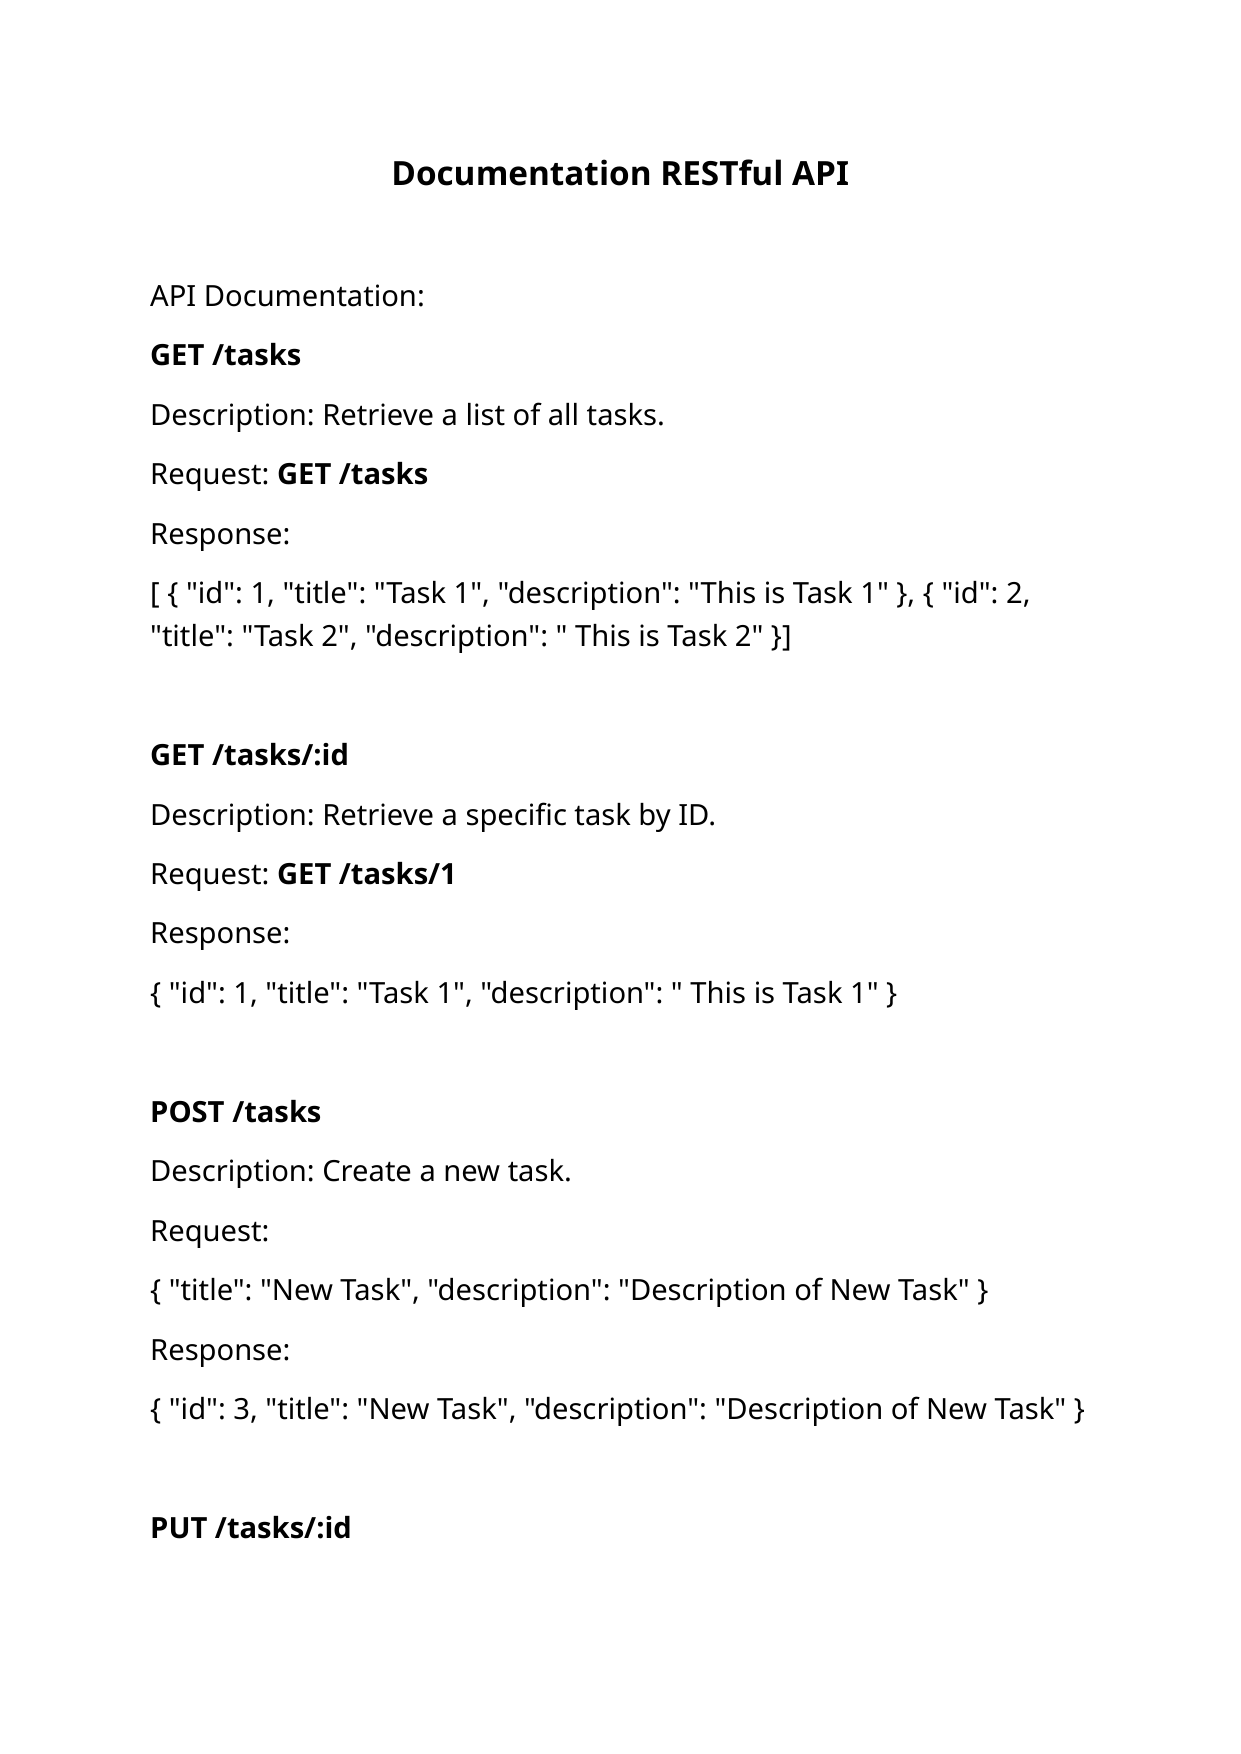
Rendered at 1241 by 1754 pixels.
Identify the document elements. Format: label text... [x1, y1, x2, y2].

text Description: Retrieve a list of all tasks. [150, 394, 1090, 434]
text { "id": 1, "title": "Task 1", "description": " This is Task 1" } [150, 972, 1090, 1012]
text Response: [150, 513, 1090, 553]
text Request: [150, 1210, 1090, 1250]
text Description: Create a new task. [150, 1151, 1090, 1190]
text GET /tasks/:id [150, 734, 1090, 774]
text Documentation RESTful API [150, 150, 1090, 195]
text Request: GET /tasks/1 [150, 853, 1090, 893]
text GET /tasks [150, 334, 1090, 374]
text [ { "id": 1, "title": "Task 1", "description": "This is Task 1" }, { "id": 2, "title": "Task 2", "description": " This is Task 2" }] [150, 572, 1090, 655]
text Description: Retrieve a specific task by ID. [150, 794, 1090, 833]
text Request: GET /tasks [150, 453, 1090, 493]
text { "id": 3, "title": "New Task", "description": "Description of New Task" } [150, 1388, 1090, 1428]
text API Documentation: [150, 275, 1090, 315]
text { "title": "New Task", "description": "Description of New Task" } [150, 1269, 1090, 1309]
text POST /tasks [150, 1091, 1090, 1131]
text Response: [150, 1329, 1090, 1369]
text PUT /tasks/:id [150, 1507, 1090, 1547]
text Response: [150, 913, 1090, 952]
